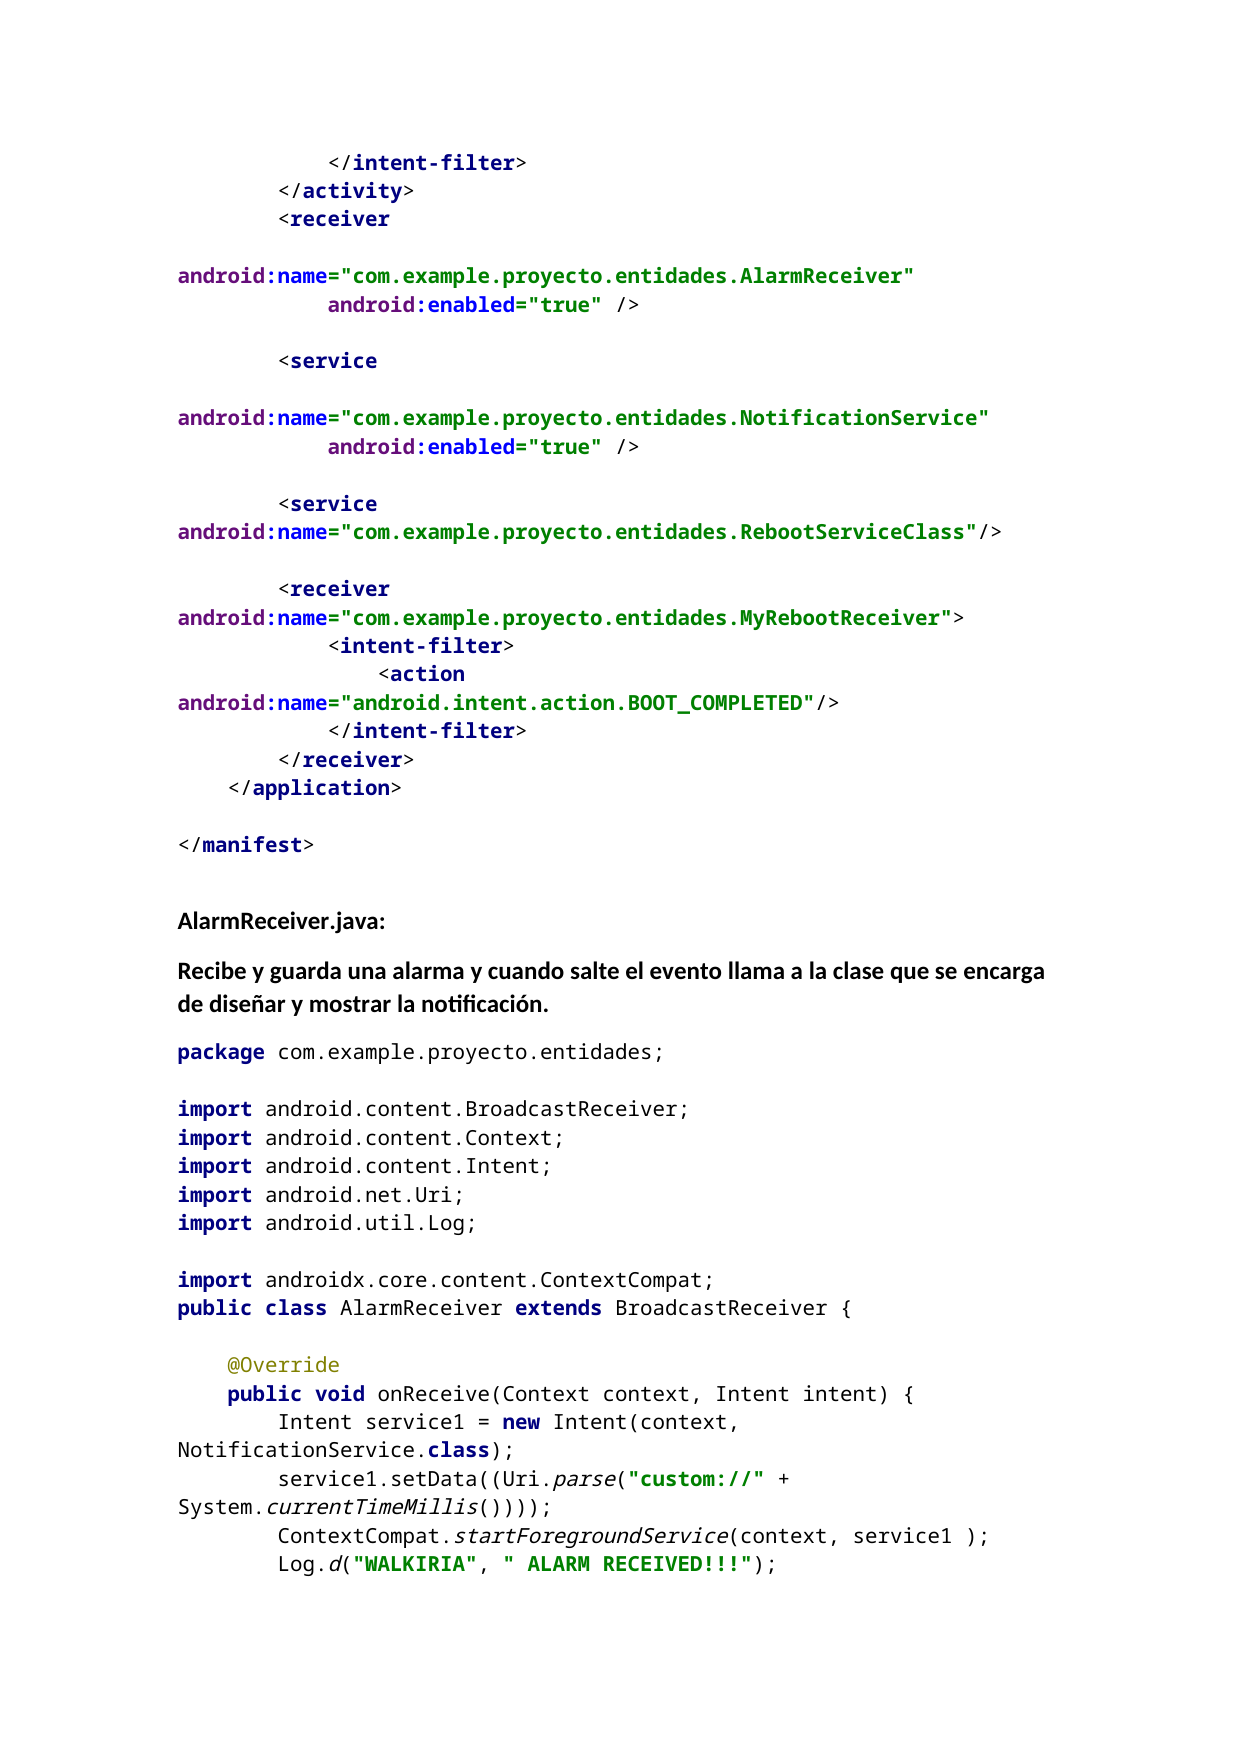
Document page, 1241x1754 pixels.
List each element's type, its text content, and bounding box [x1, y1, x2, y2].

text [177, 148, 1063, 858]
text package com.example.proyecto.entidades; import android.content.BroadcastReceiver; import android.content.Context; import android.content.Intent; import android.net.Uri; import android.util.Log; import androidx.core.content.ContextCompat; public class AlarmReceiver extends BroadcastReceiver { @Override public void onReceive(Context context, Intent intent) { Intent service1 = new Intent(context, NotificationService.class); service1.setData((Uri.parse("custom://" + System.currentTimeMillis()))); ContextCompat.startForegroundService(context, service1 ); Log.d("WALKIRIA", " ALARM RECEIVED!!!"); [177, 1037, 1063, 1578]
text Recibe y guarda una alarma y cuando salte el evento llama a la clase que se encarga de diseñar y mostrar la notificación. [177, 955, 1063, 1018]
text AlarmReceiver.java: [177, 905, 1063, 936]
